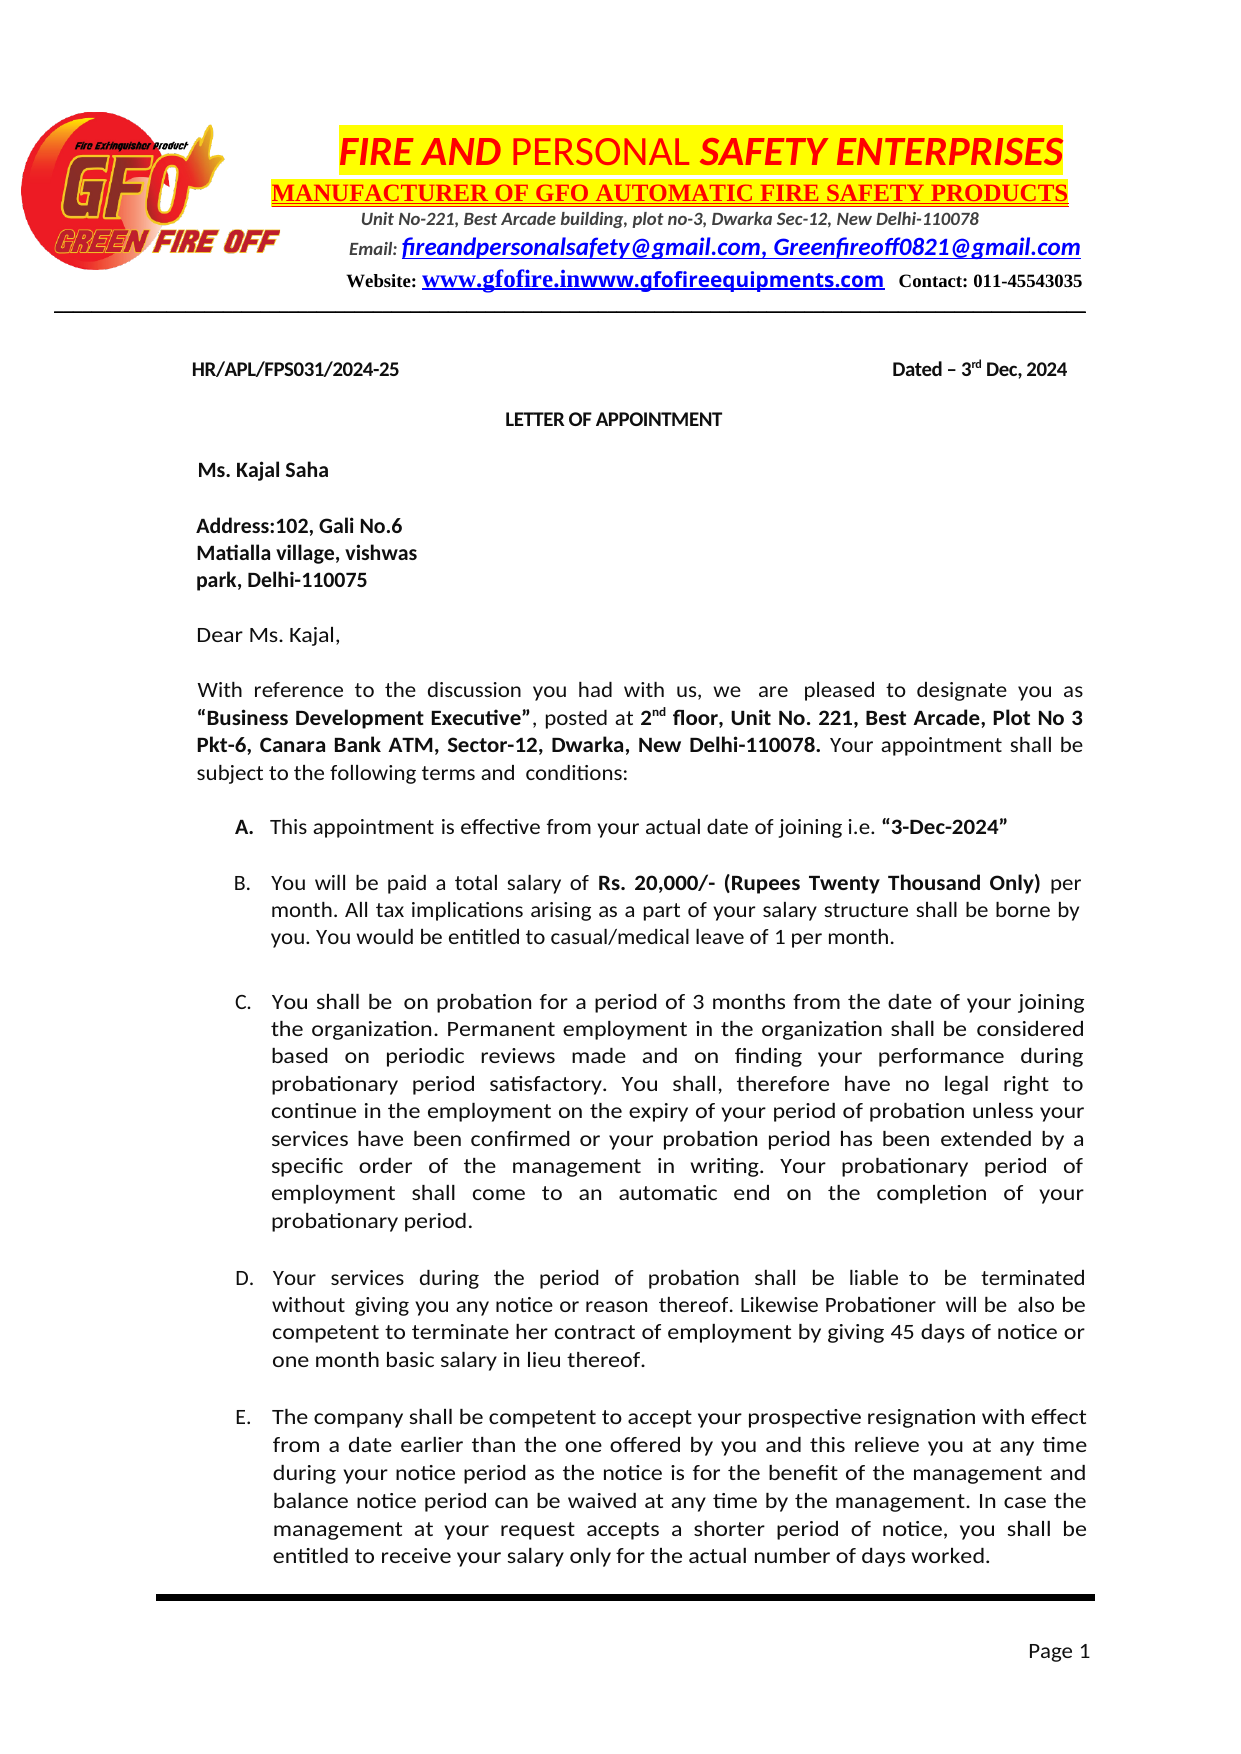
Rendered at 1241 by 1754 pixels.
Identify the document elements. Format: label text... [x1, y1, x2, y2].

picture [21, 112, 281, 270]
text Matialla village, vishwas park, Delhi-110075 [196, 539, 441, 592]
text Ms. Kajal Saha [54, 457, 1173, 483]
list The company shall be competent to accept your prospective resignation with effect from a date earlier than the one offered by you and this relieve you at any time during your notice period as the notice is for the benefit of the management and balance notice period can be waived at any time by the management. In case the management at your request accepts a shorter period of notice, you shall be entitled to receive your salary only for the actual number of days worked. [235, 1403, 1088, 1569]
text With reference to the discussion you had with us, we are pleased to designate you as “Business Development Executive”, posted at 2nd floor, Unit No. 221, Best Arcade, Plot No 3 Pkt-6, Canara Bank ATM, Sector-12, Dwarka, New Delhi-110078. Your appointment shall be subject to the following terms and conditions: [196, 677, 1084, 786]
list You will be paid a total salary of Rs. 20,000/- (Rupees Twenty Thousand Only) per month. All tax implications arising as a part of your salary structure shall be borne by you. You would be entitled to casual/medical leave of 1 per month. [234, 869, 1081, 950]
list This appointment is effective from your actual date of joining i.e. “3-Dec-2024” [235, 813, 1173, 839]
text HR/APL/FPS031/2024-25 Dated – 3rd Dec, 2024 [54, 356, 1173, 382]
text Dear Ms. Kajal, [196, 621, 1173, 648]
text Page 1 [54, 1637, 1091, 1663]
list You shall be on probation for a period of 3 months from the date of your joining the organization. Permanent employment in the organization shall be considered based on periodic reviews made and on finding your performance during probationary period satisfactory. You shall, therefore have no legal right to continue in the employment on the expiry of your period of probation unless your services have been confirmed or your probation period has been extended by a specific order of the management in writing. Your probationary period of employment shall come to an automatic end on the completion of your probationary period. [235, 988, 1085, 1234]
list Your services during the period of probation shall be liable to be terminated without giving you any notice or reason thereof. Likewise Probationer will be also be competent to terminate her contract of employment by giving 45 days of notice or one month basic salary in lieu thereof. [235, 1264, 1086, 1372]
text Address:102, Gali No.6 [196, 512, 441, 539]
text LETTER OF APPOINTMENT [54, 406, 1173, 431]
